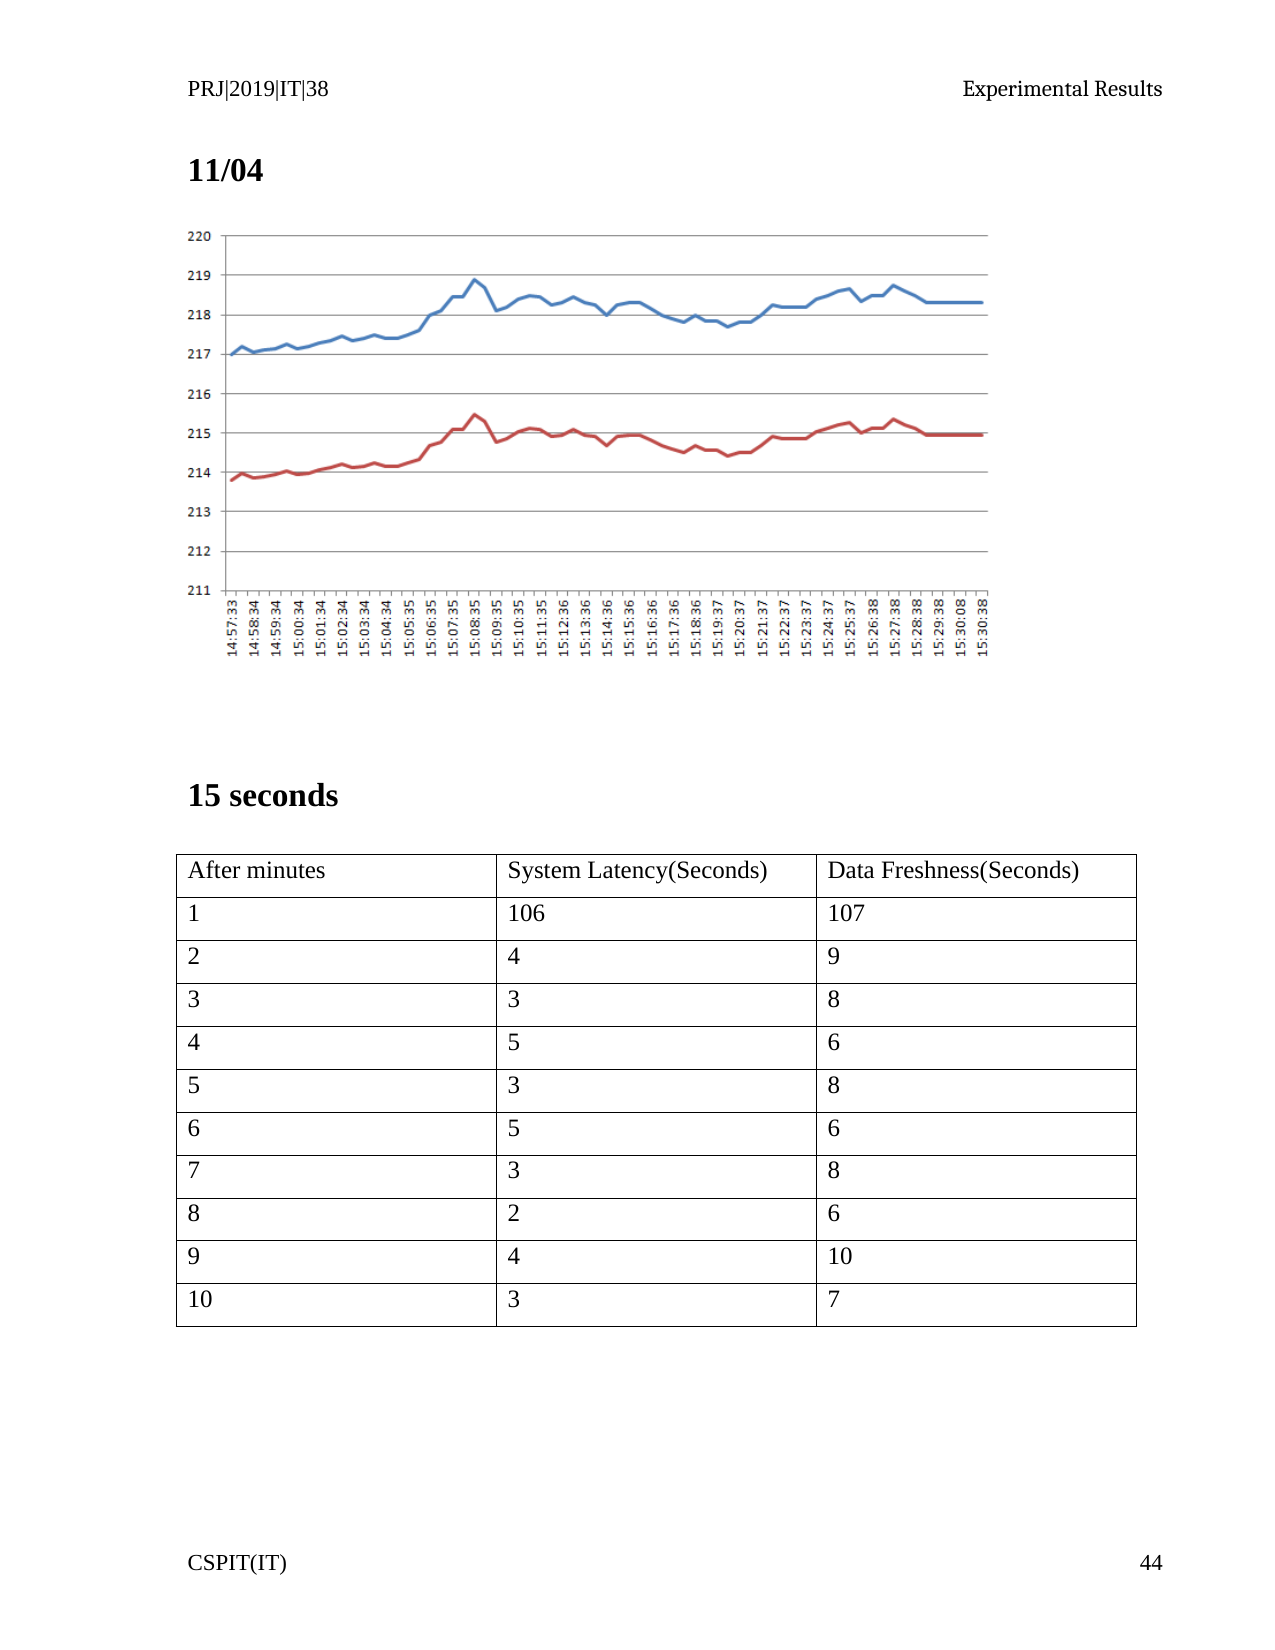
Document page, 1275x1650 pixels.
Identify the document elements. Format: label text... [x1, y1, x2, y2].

table_header System Latency(Seconds) [497, 855, 816, 897]
table_header After minutes [177, 855, 496, 897]
table_cell 6 [817, 1113, 1136, 1154]
table_cell 3 [177, 984, 496, 1026]
picture [187, 228, 1001, 663]
text 15 seconds [187, 776, 1125, 814]
table_cell 3 [497, 1070, 816, 1112]
table_cell 2 [497, 1199, 816, 1240]
table_cell 4 [177, 1027, 496, 1069]
table_cell 9 [817, 941, 1136, 983]
table_cell 4 [497, 941, 816, 983]
table_cell 7 [177, 1156, 496, 1197]
table_cell 2 [177, 941, 496, 983]
table_cell 10 [817, 1241, 1136, 1283]
table_cell 6 [177, 1113, 496, 1154]
table_cell 8 [817, 1070, 1136, 1112]
table_cell 8 [817, 1156, 1136, 1197]
table_cell 9 [177, 1241, 496, 1283]
table_cell 3 [497, 1284, 816, 1326]
table_cell 1 [177, 898, 496, 940]
table_cell 106 [497, 898, 816, 940]
table_cell 10 [177, 1284, 496, 1326]
text 11/04 [187, 150, 1125, 188]
table_cell 8 [817, 984, 1136, 1026]
table_cell 5 [497, 1027, 816, 1069]
table_cell 5 [497, 1113, 816, 1154]
table_header Data Freshness(Seconds) [817, 855, 1136, 897]
table_cell 8 [177, 1199, 496, 1240]
table_cell 3 [497, 1156, 816, 1197]
table_cell 5 [177, 1070, 496, 1112]
table_cell 6 [817, 1199, 1136, 1240]
table_cell 3 [497, 984, 816, 1026]
table_cell 107 [817, 898, 1136, 940]
table_cell 7 [817, 1284, 1136, 1326]
table_cell 4 [497, 1241, 816, 1283]
table_cell 6 [817, 1027, 1136, 1069]
